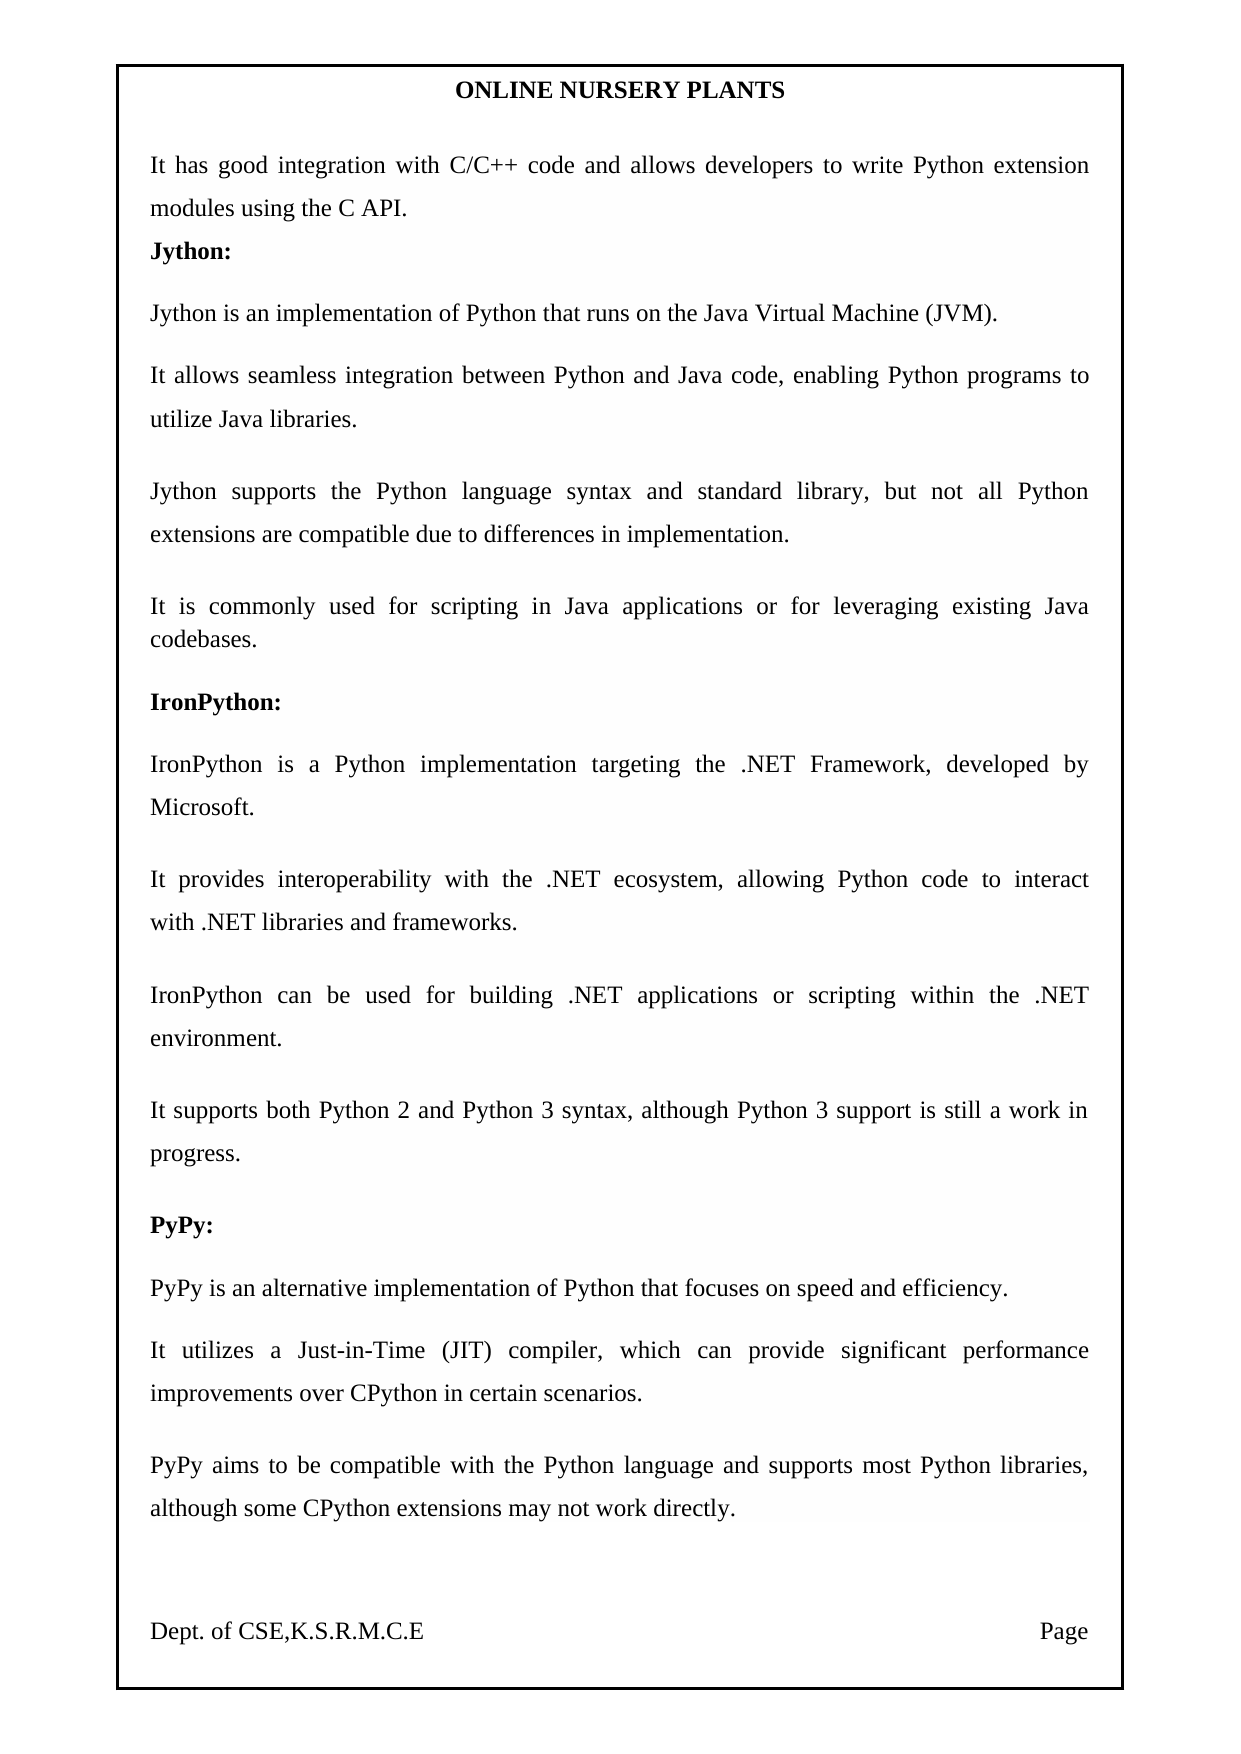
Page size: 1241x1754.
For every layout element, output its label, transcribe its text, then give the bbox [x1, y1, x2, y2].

text It allows seamless integration between Python and Java code, enabling Python programs to utilize Java libraries. [150, 361, 1090, 432]
text It provides interoperability with the .NET ecosystem, allowing Python code to interact with .NET libraries and frameworks. [150, 864, 1090, 936]
text It is commonly used for scripting in Java applications or for leveraging existing Java codebases. [150, 591, 1090, 653]
text Jython is an implementation of Python that runs on the Java Virtual Machine (JVM). [150, 298, 1090, 327]
text IronPython can be used for building .NET applications or scripting within the .NET environment. [150, 980, 1090, 1052]
text Jython: [150, 236, 1090, 265]
text PyPy: [150, 1211, 1090, 1239]
text It has good integration with C/C++ code and allows developers to write Python extension modules using the C API. [150, 150, 1090, 222]
text IronPython is a Python implementation targeting the .NET Framework, developed by Microsoft. [150, 749, 1090, 821]
text It utilizes a Just-in-Time (JIT) compiler, which can provide significant performance improvements over CPython in certain scenarios. [150, 1335, 1090, 1407]
text PyPy is an alternative implementation of Python that focuses on speed and efficiency. [150, 1273, 1090, 1301]
text PyPy aims to be compatible with the Python language and supports most Python libraries, although some CPython extensions may not work directly. [150, 1450, 1090, 1522]
text It supports both Python 2 and Python 3 syntax, although Python 3 support is still a work in progress. [150, 1095, 1090, 1167]
text IronPython: [150, 687, 1090, 715]
text Jython supports the Python language syntax and standard library, but not all Python extensions are compatible due to differences in implementation. [150, 476, 1090, 548]
